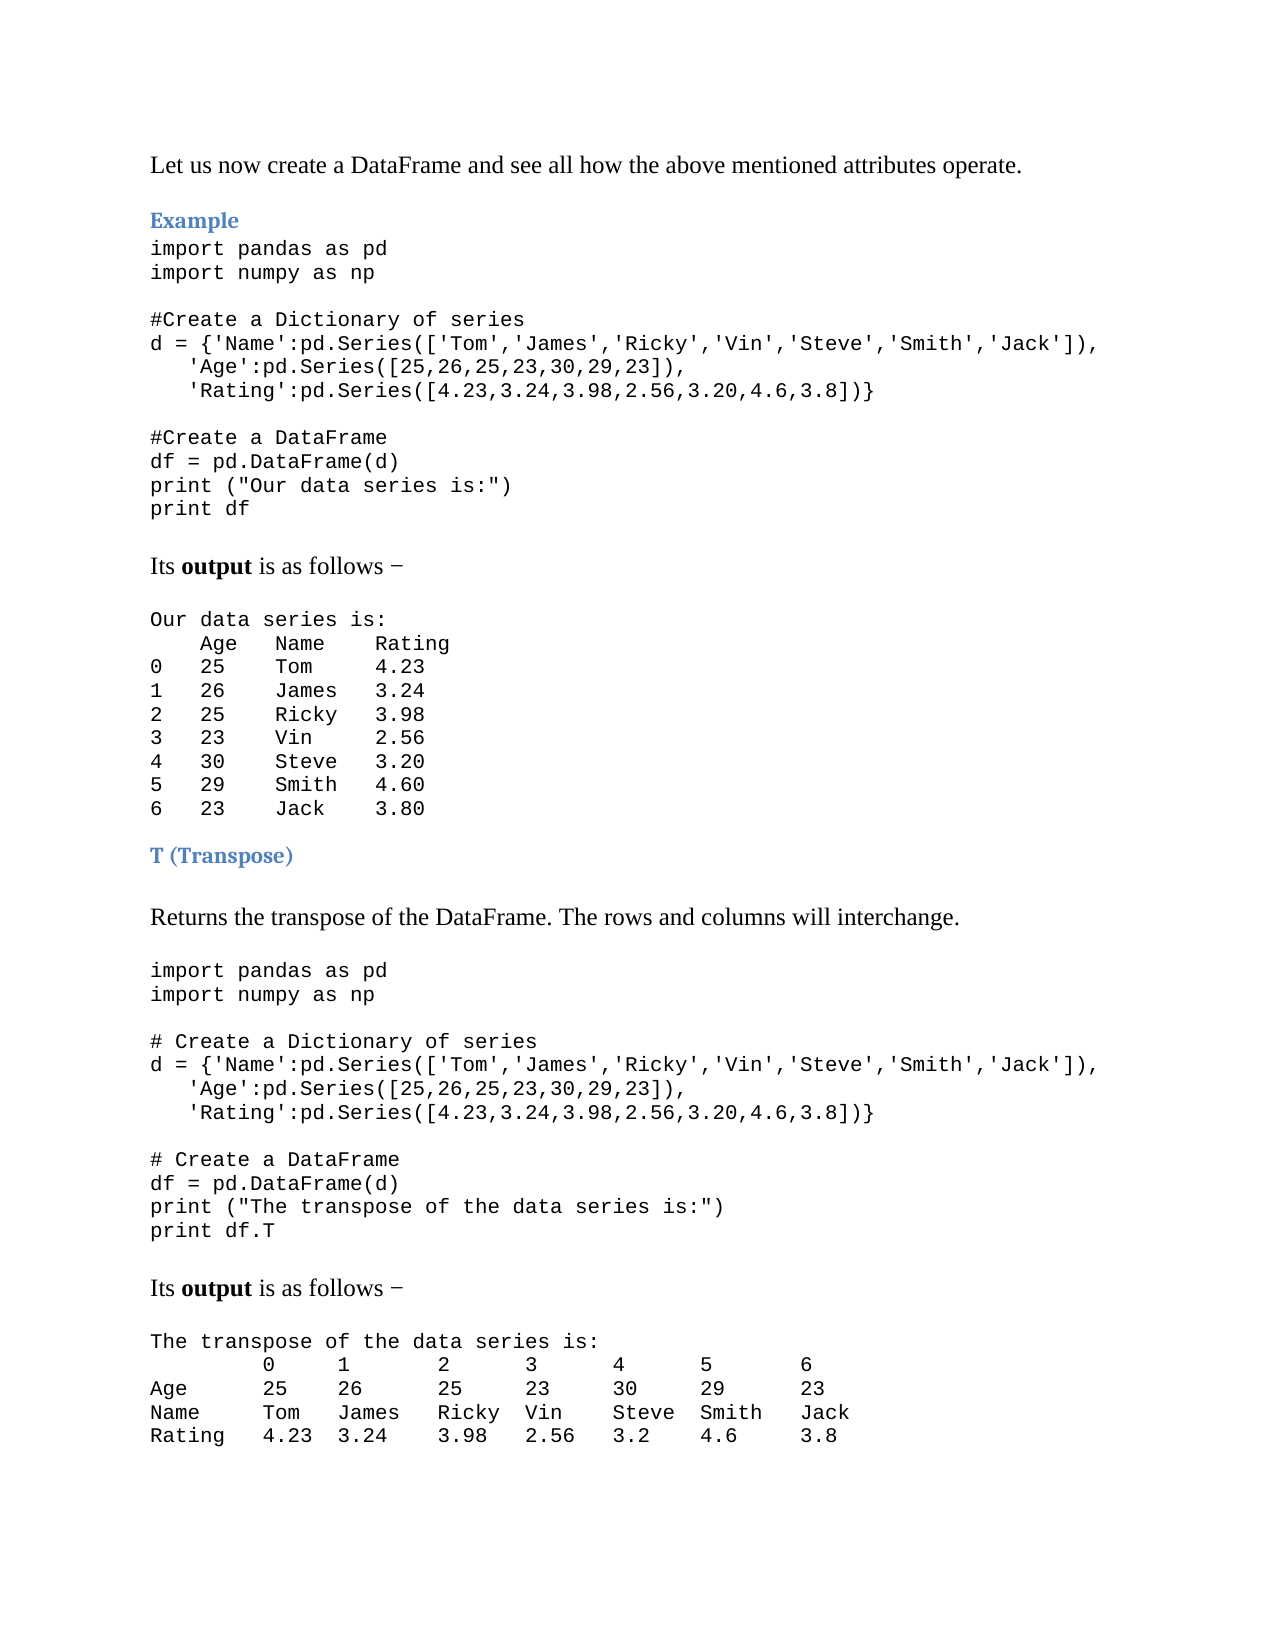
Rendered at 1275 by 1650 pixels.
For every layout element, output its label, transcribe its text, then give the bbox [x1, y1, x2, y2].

text import pandas as pd [150, 960, 1125, 983]
text 0 25 Tom 4.23 [150, 656, 1125, 680]
text df = pd.DataFrame(d) [150, 1173, 1125, 1196]
text Rating 4.23 3.24 3.98 2.56 3.2 4.6 3.8 [150, 1425, 1125, 1449]
text Its output is as follows − [150, 551, 1125, 580]
text # Create a Dictionary of series [150, 1031, 1125, 1054]
text 'Age':pd.Series([25,26,25,23,30,29,23]), [150, 1078, 1125, 1102]
text 2 25 Ricky 3.98 [150, 703, 1125, 727]
text Our data series is: [150, 609, 1125, 633]
subtitle T (Transpose) [150, 843, 1125, 869]
text #Create a DataFrame [150, 427, 1125, 451]
text Name Tom James Ricky Vin Steve Smith Jack [150, 1402, 1125, 1425]
text The transpose of the data series is: [150, 1331, 1125, 1354]
text Returns the transpose of the DataFrame. The rows and columns will interchange. [150, 902, 1125, 931]
text 'Rating':pd.Series([4.23,3.24,3.98,2.56,3.20,4.6,3.8])} [150, 380, 1125, 404]
text Age 25 26 25 23 30 29 23 [150, 1378, 1125, 1402]
text 0 1 2 3 4 5 6 [150, 1354, 1125, 1378]
text d = {'Name':pd.Series(['Tom','James','Ricky','Vin','Steve','Smith','Jack']), [150, 333, 1125, 356]
text import numpy as np [150, 983, 1125, 1007]
text Age Name Rating [150, 633, 1125, 656]
text 6 23 Jack 3.80 [150, 798, 1125, 822]
text df = pd.DataFrame(d) [150, 451, 1125, 474]
text 'Rating':pd.Series([4.23,3.24,3.98,2.56,3.20,4.6,3.8])} [150, 1102, 1125, 1125]
text d = {'Name':pd.Series(['Tom','James','Ricky','Vin','Steve','Smith','Jack']), [150, 1054, 1125, 1078]
text 4 30 Steve 3.20 [150, 751, 1125, 774]
text 3 23 Vin 2.56 [150, 727, 1125, 751]
text #Create a Dictionary of series [150, 309, 1125, 333]
text print df.T [150, 1220, 1125, 1244]
text print df [150, 498, 1125, 522]
text import numpy as np [150, 262, 1125, 285]
text print ("Our data series is:") [150, 474, 1125, 498]
text 'Age':pd.Series([25,26,25,23,30,29,23]), [150, 356, 1125, 380]
text 5 29 Smith 4.60 [150, 774, 1125, 798]
text Let us now create a DataFrame and see all how the above mentioned attributes operate. [150, 150, 1125, 179]
text # Create a DataFrame [150, 1149, 1125, 1173]
subtitle Example [150, 208, 1125, 234]
text import pandas as pd [150, 238, 1125, 262]
text 1 26 James 3.24 [150, 680, 1125, 703]
text Its output is as follows − [150, 1273, 1125, 1302]
text print ("The transpose of the data series is:") [150, 1196, 1125, 1220]
